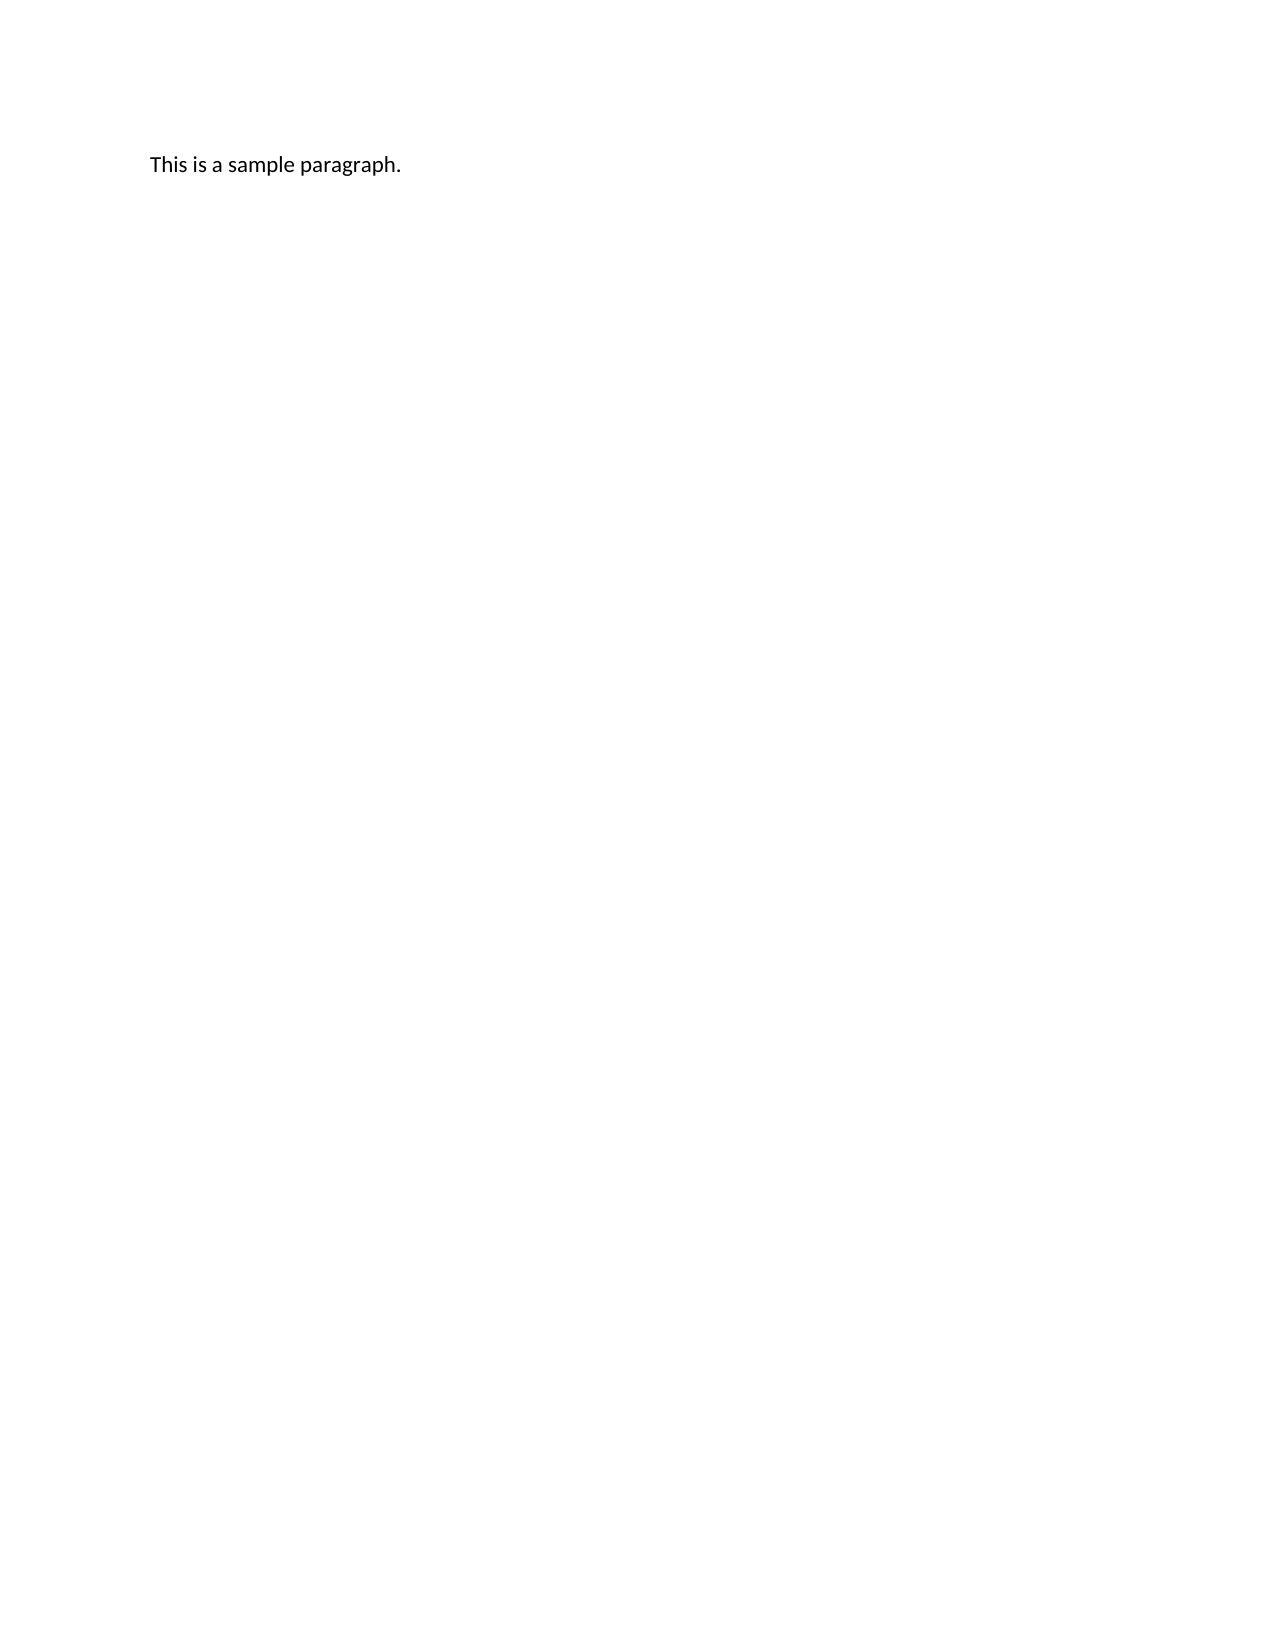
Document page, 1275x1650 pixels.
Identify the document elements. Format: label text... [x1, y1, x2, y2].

text This is a sample paragraph. [150, 150, 1125, 178]
